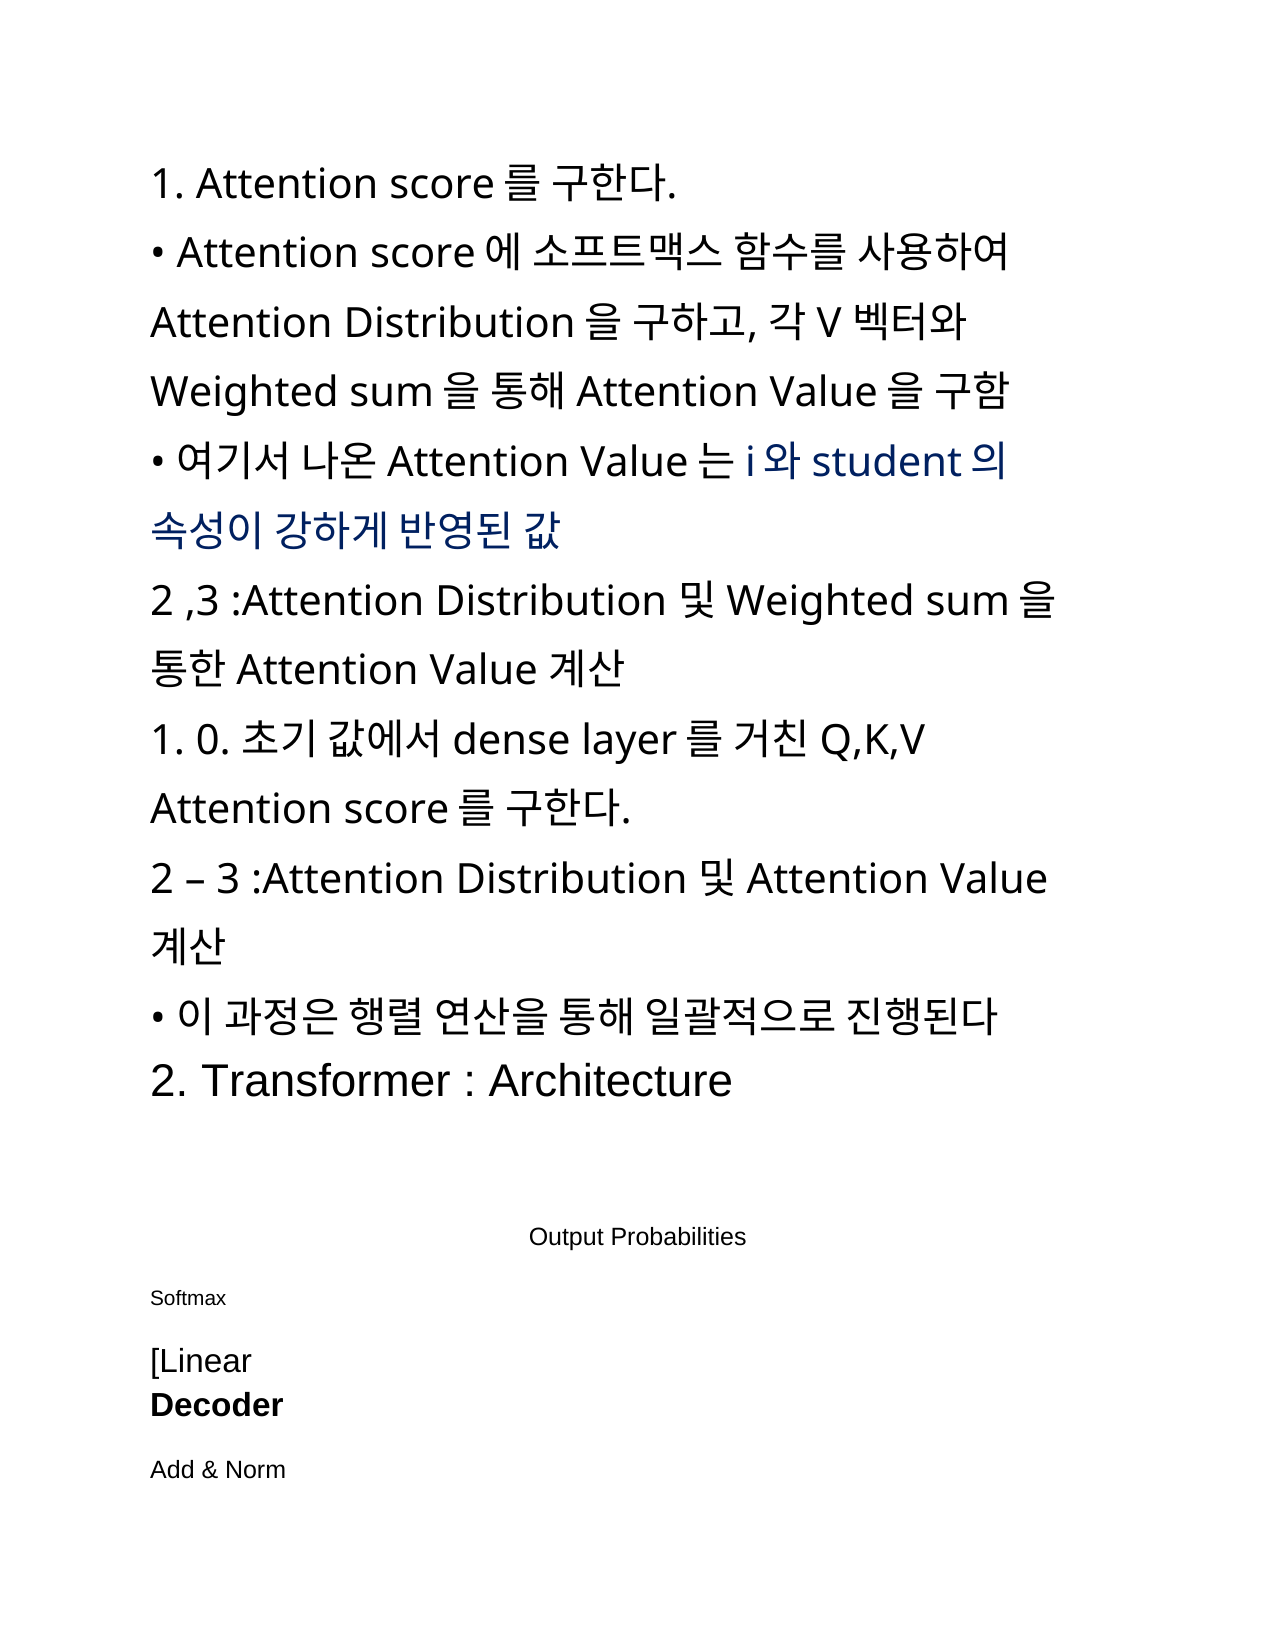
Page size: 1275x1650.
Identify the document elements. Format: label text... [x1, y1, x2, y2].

text Attention score를 구한다. [150, 776, 1125, 836]
text Decoder [150, 1385, 1125, 1423]
text 2 ,3 :Attention Distribution 및 Weighted sum을 통한 Attention Value 계산 [150, 567, 1125, 697]
text Softmax [150, 1286, 1125, 1310]
text • 여기서 나온 Attention Value는 i와 student의 속성이 강하게 반영된 값 [150, 428, 1125, 558]
text [Linear [150, 1341, 1125, 1379]
text 2 – 3 :Attention Distribution 및 Attention Value 계산 [150, 845, 1125, 975]
text Output Probabilities [150, 1221, 1125, 1250]
text 2. Transformer : Architecture [150, 1053, 1125, 1106]
text Add & Norm [150, 1455, 1125, 1483]
text • 이 과정은 행렬 연산을 통해 일괄적으로 진행된다 [150, 984, 1125, 1044]
text • Attention score에 소프트맥스 함수를 사용하여 Attention Distribution을 구하고, 각 V 벡터와 Weighted sum을 통해 Attention Value을 구함 [150, 219, 1125, 419]
text 1. 0. 초기 값에서 dense layer를 거친 Q,K,V [150, 706, 1125, 766]
text 1. Attention score를 구한다. [150, 150, 1125, 211]
